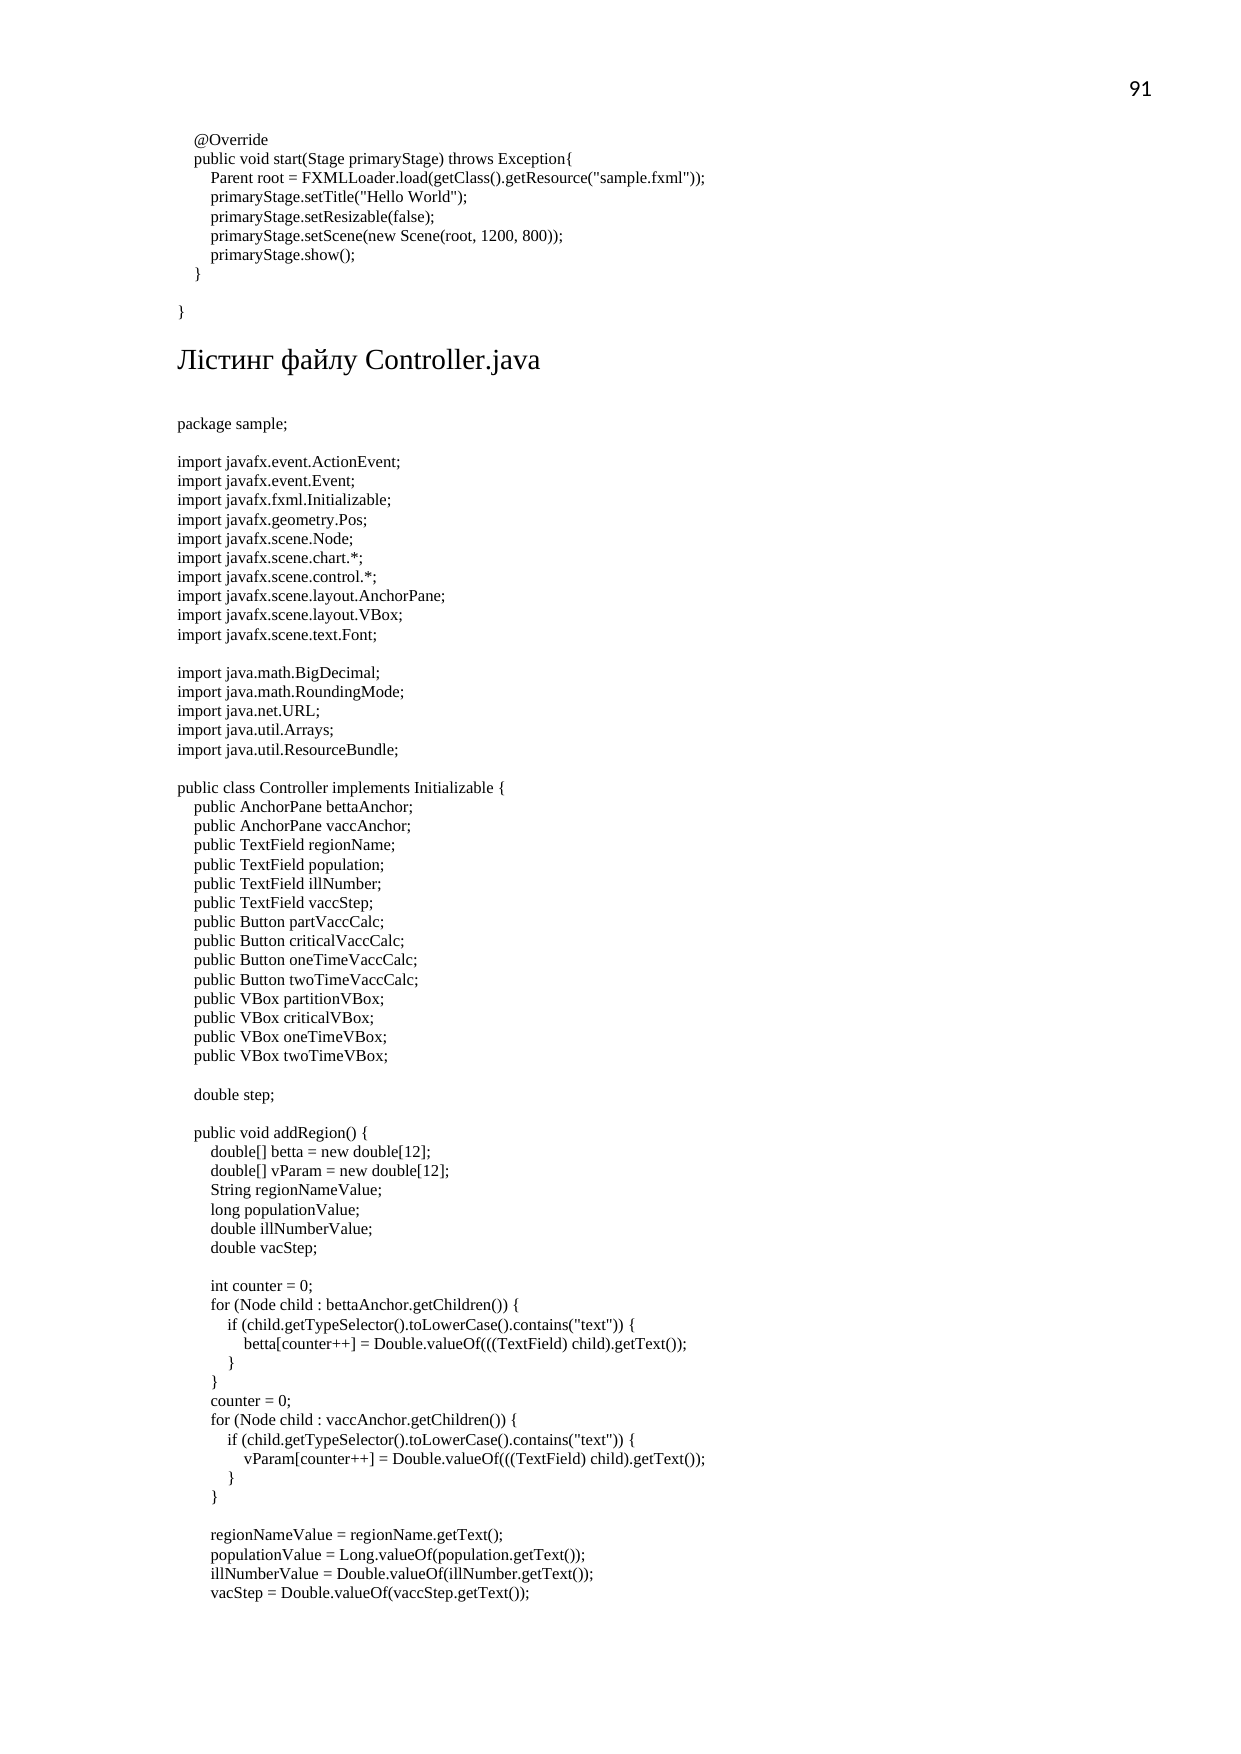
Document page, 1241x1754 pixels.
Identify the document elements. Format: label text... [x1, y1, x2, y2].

text Лістинг файлу Controller.java [177, 342, 1152, 376]
